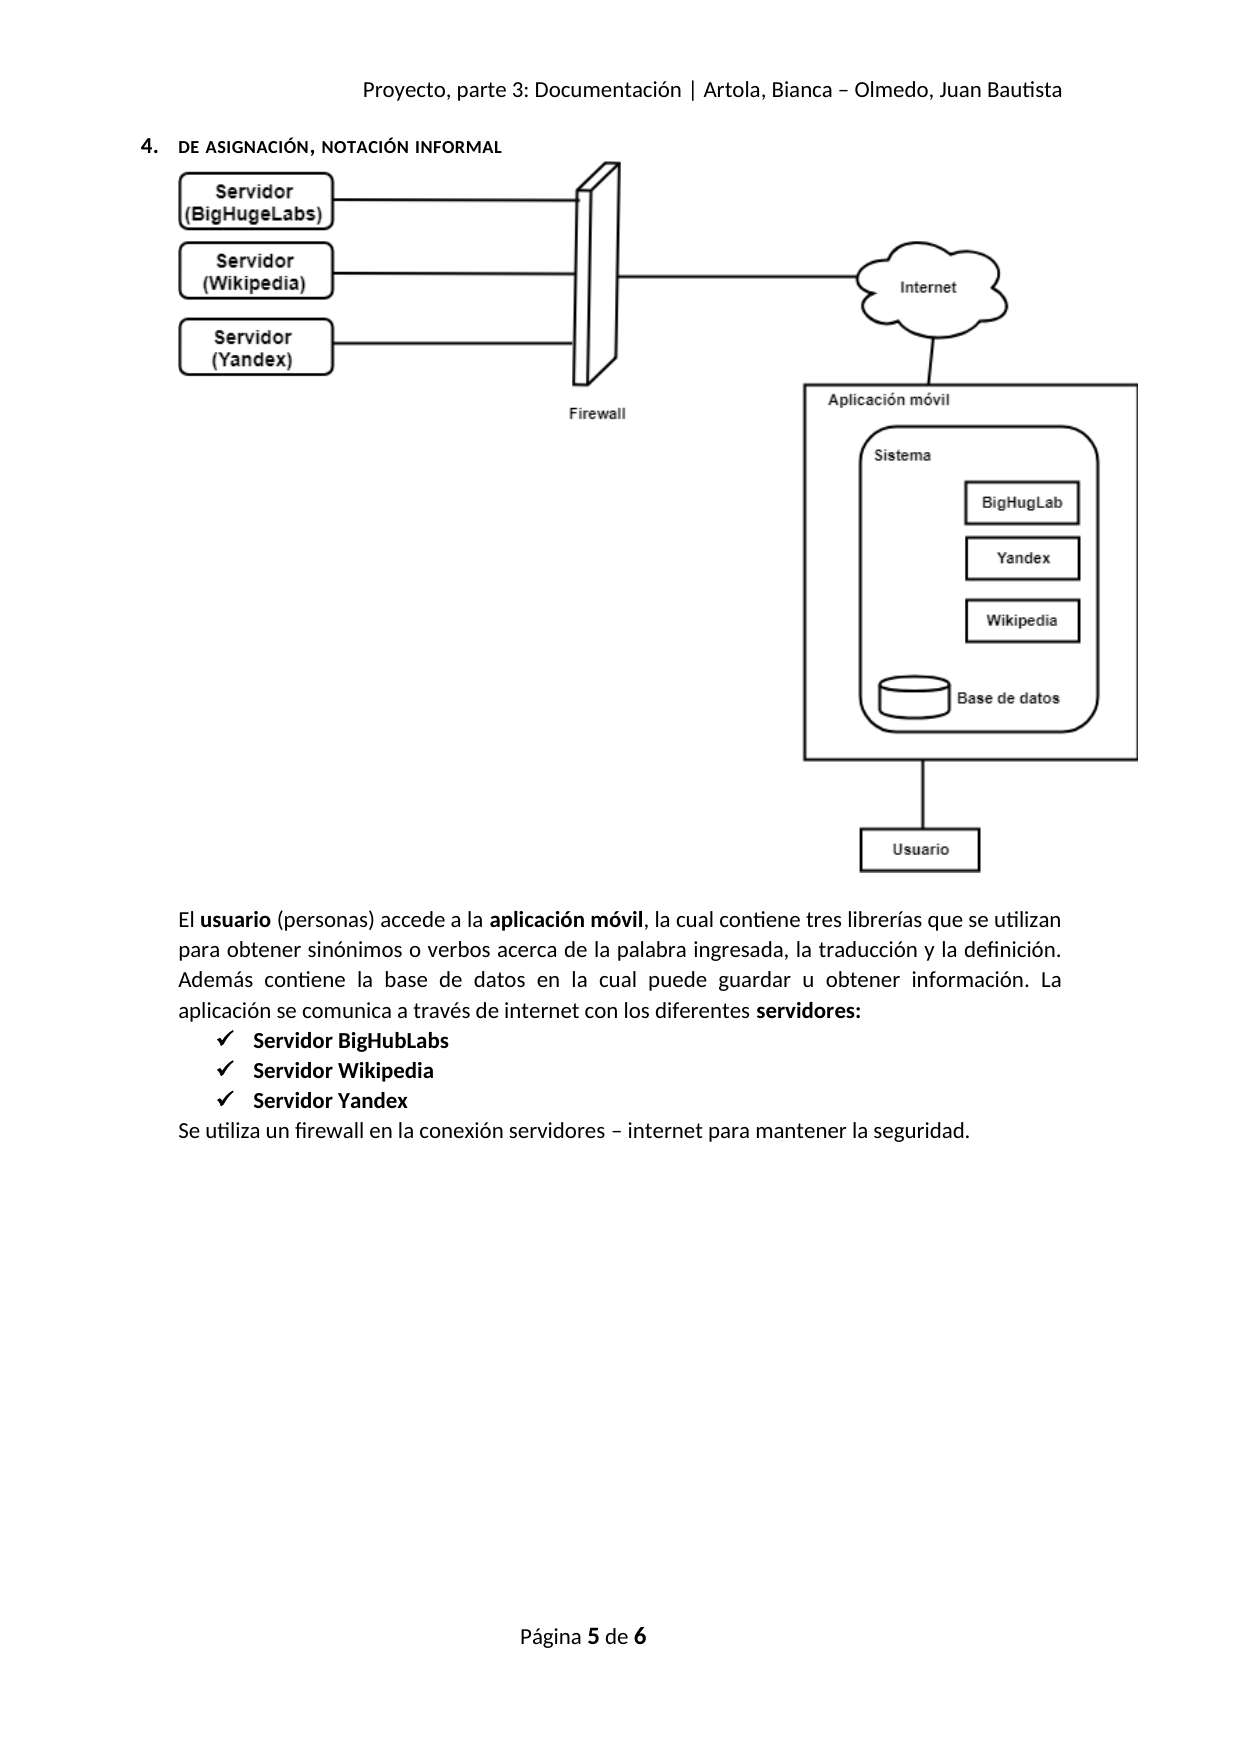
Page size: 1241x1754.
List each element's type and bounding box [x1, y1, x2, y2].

picture [178, 161, 1138, 873]
